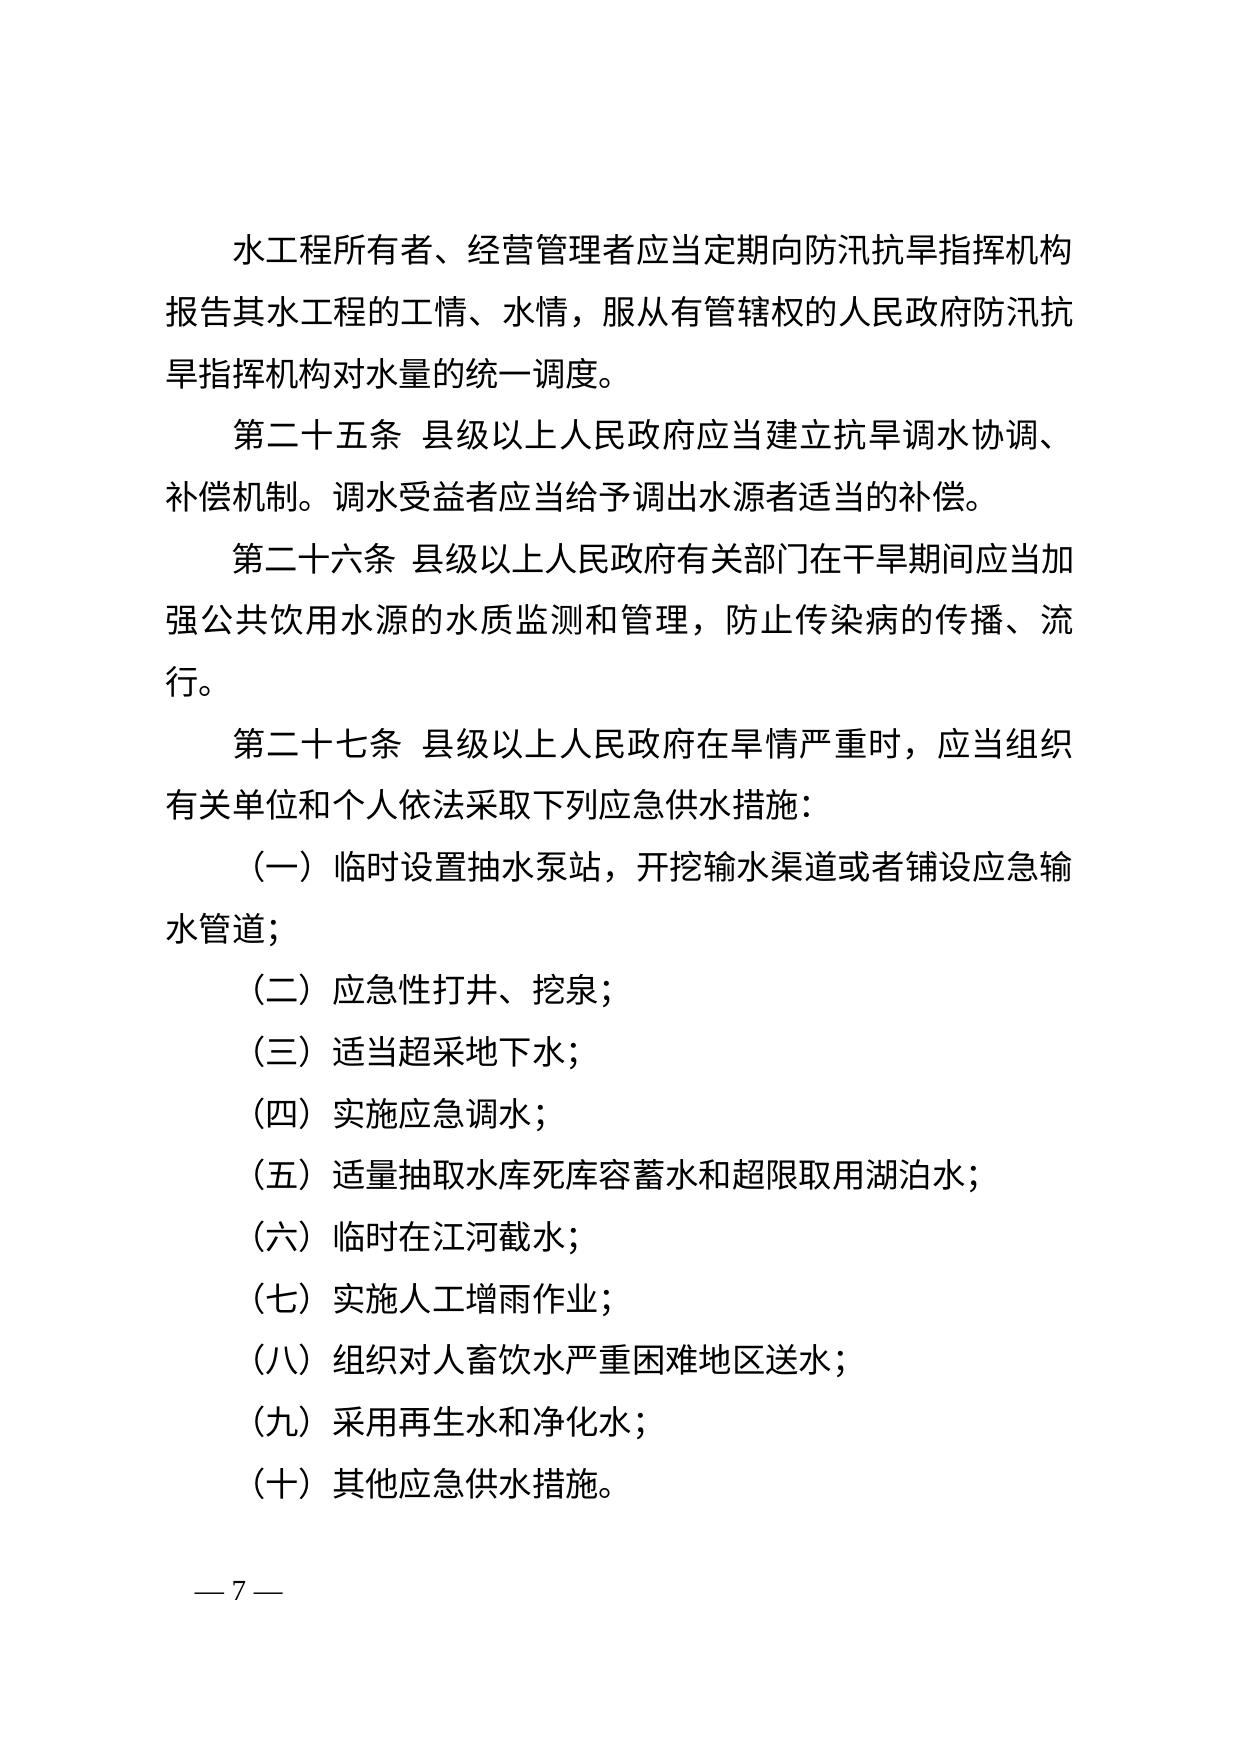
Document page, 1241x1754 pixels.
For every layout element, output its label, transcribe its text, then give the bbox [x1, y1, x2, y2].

text （一）临时设置抽水泵站，开挖输水渠道或者铺设应急输水管道； [165, 830, 1075, 954]
text 第二十七条 县级以上人民政府在旱情严重时，应当组织有关单位和个人依法采取下列应急供水措施： [165, 707, 1075, 830]
text （四）实施应急调水； [165, 1077, 1075, 1139]
text （三）适当超采地下水； [165, 1015, 1075, 1077]
text （九）采用再生水和净化水； [165, 1385, 1075, 1447]
text （六）临时在江河截水； [165, 1200, 1075, 1262]
text （七）实施人工增雨作业； [165, 1262, 1075, 1324]
text 第二十六条 县级以上人民政府有关部门在干旱期间应当加强公共饮用水源的水质监测和管理，防止传染病的传播、流行。 [165, 522, 1075, 707]
text 第二十五条 县级以上人民政府应当建立抗旱调水协调、补偿机制。调水受益者应当给予调出水源者适当的补偿。 [165, 399, 1075, 522]
text 水工程所有者、经营管理者应当定期向防汛抗旱指挥机构报告其水工程的工情、水情，服从有管辖权的人民政府防汛抗旱指挥机构对水量的统一调度。 [165, 214, 1075, 399]
text （八）组织对人畜饮水严重困难地区送水； [165, 1324, 1075, 1385]
text （五）适量抽取水库死库容蓄水和超限取用湖泊水； [165, 1139, 1075, 1200]
text （十）其他应急供水措施。 [165, 1447, 1075, 1509]
text （二）应急性打井、挖泉； [165, 954, 1075, 1015]
